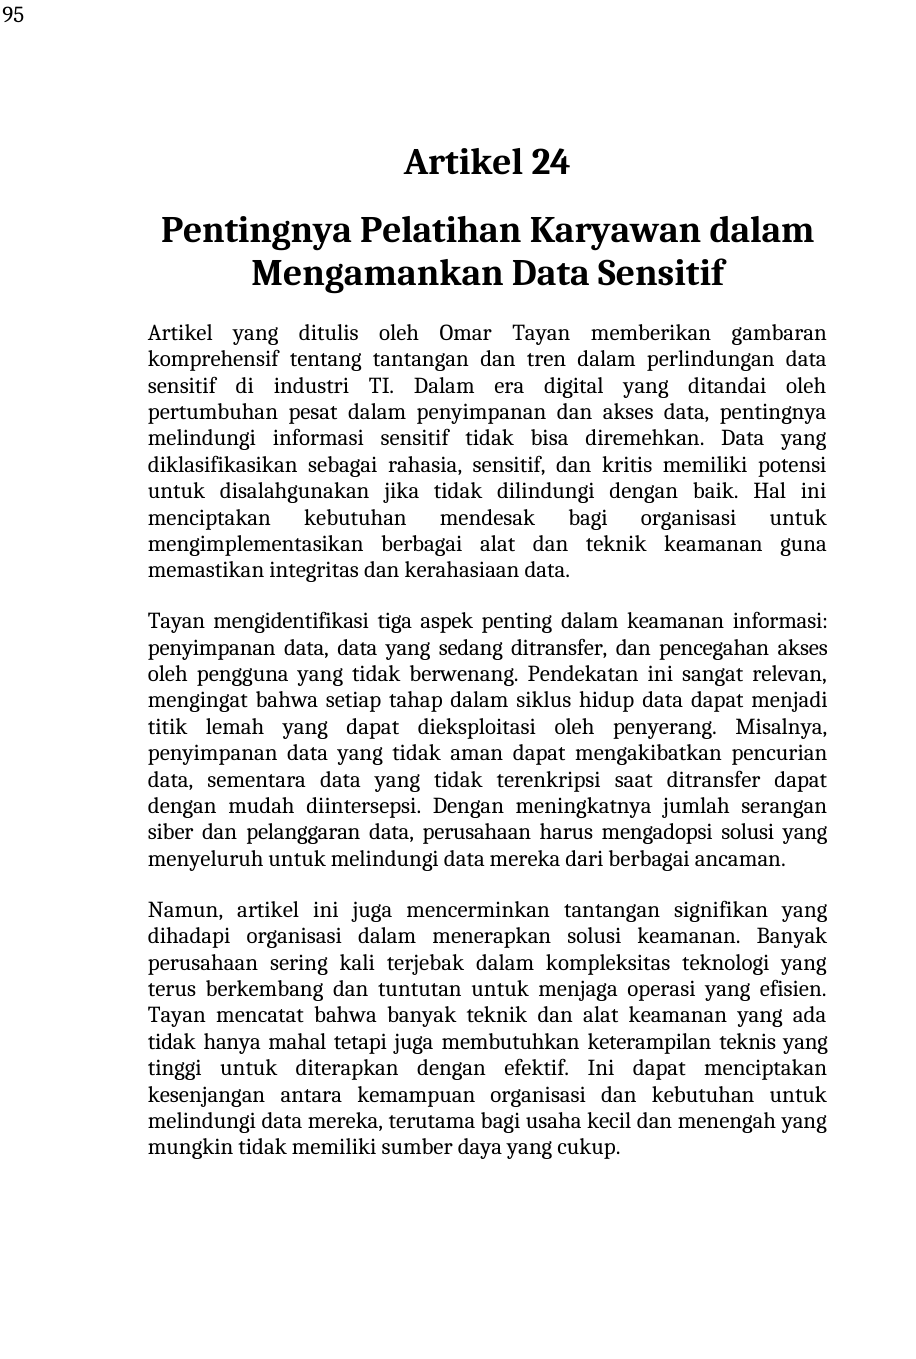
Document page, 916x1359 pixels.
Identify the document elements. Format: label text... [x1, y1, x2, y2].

text Pentingnya Pelatihan Karyawan dalam Mengamankan Data Sensitif [148, 209, 826, 295]
subtitle Artikel 24 [148, 140, 826, 183]
text Namun, artikel ini juga mencerminkan tantangan signifikan yang dihadapi organisasi dalam menerapkan solusi keamanan. Banyak perusahaan sering kali terjebak dalam kompleksitas teknologi yang terus berkembang dan tuntutan untuk menjaga operasi yang efisien. Tayan mencatat bahwa banyak teknik dan alat keamanan yang ada tidak hanya mahal tetapi juga membutuhkan keterampilan teknis yang tinggi untuk diterapkan dengan efektif. Ini dapat menciptakan kesenjangan antara kemampuan organisasi dan kebutuhan untuk melindungi data mereka, terutama bagi usaha kecil dan menengah yang mungkin tidak memiliki sumber daya yang cukup. [148, 897, 828, 1160]
text Tayan mengidentifikasi tiga aspek penting dalam keamanan informasi: penyimpanan data, data yang sedang ditransfer, dan pencegahan akses oleh pengguna yang tidak berwenang. Pendekatan ini sangat relevan, mengingat bahwa setiap tahap dalam siklus hidup data dapat menjadi titik lemah yang dapat dieksploitasi oleh penyerang. Misalnya, penyimpanan data yang tidak aman dapat mengakibatkan pencurian data, sementara data yang tidak terenkripsi saat ditransfer dapat dengan mudah diintersepsi. Dengan meningkatnya jumlah serangan siber dan pelanggaran data, perusahaan harus mengadopsi solusi yang menyeluruh untuk melindungi data mereka dari berbagai ancaman. [148, 608, 828, 872]
text Artikel yang ditulis oleh Omar Tayan memberikan gambaran komprehensif tentang tantangan dan tren dalam perlindungan data sensitif di industri TI. Dalam era digital yang ditandai oleh pertumbuhan pesat dalam penyimpanan dan akses data, pentingnya melindungi informasi sensitif tidak bisa diremehkan. Data yang diklasifikasikan sebagai rahasia, sensitif, dan kritis memiliki potensi untuk disalahgunakan jika tidak dilindungi dengan baik. Hal ini menciptakan kebutuhan mendesak bagi organisasi untuk mengimplementasikan berbagai alat dan teknik keamanan guna memastikan integritas dan kerahasiaan data. [148, 320, 827, 583]
